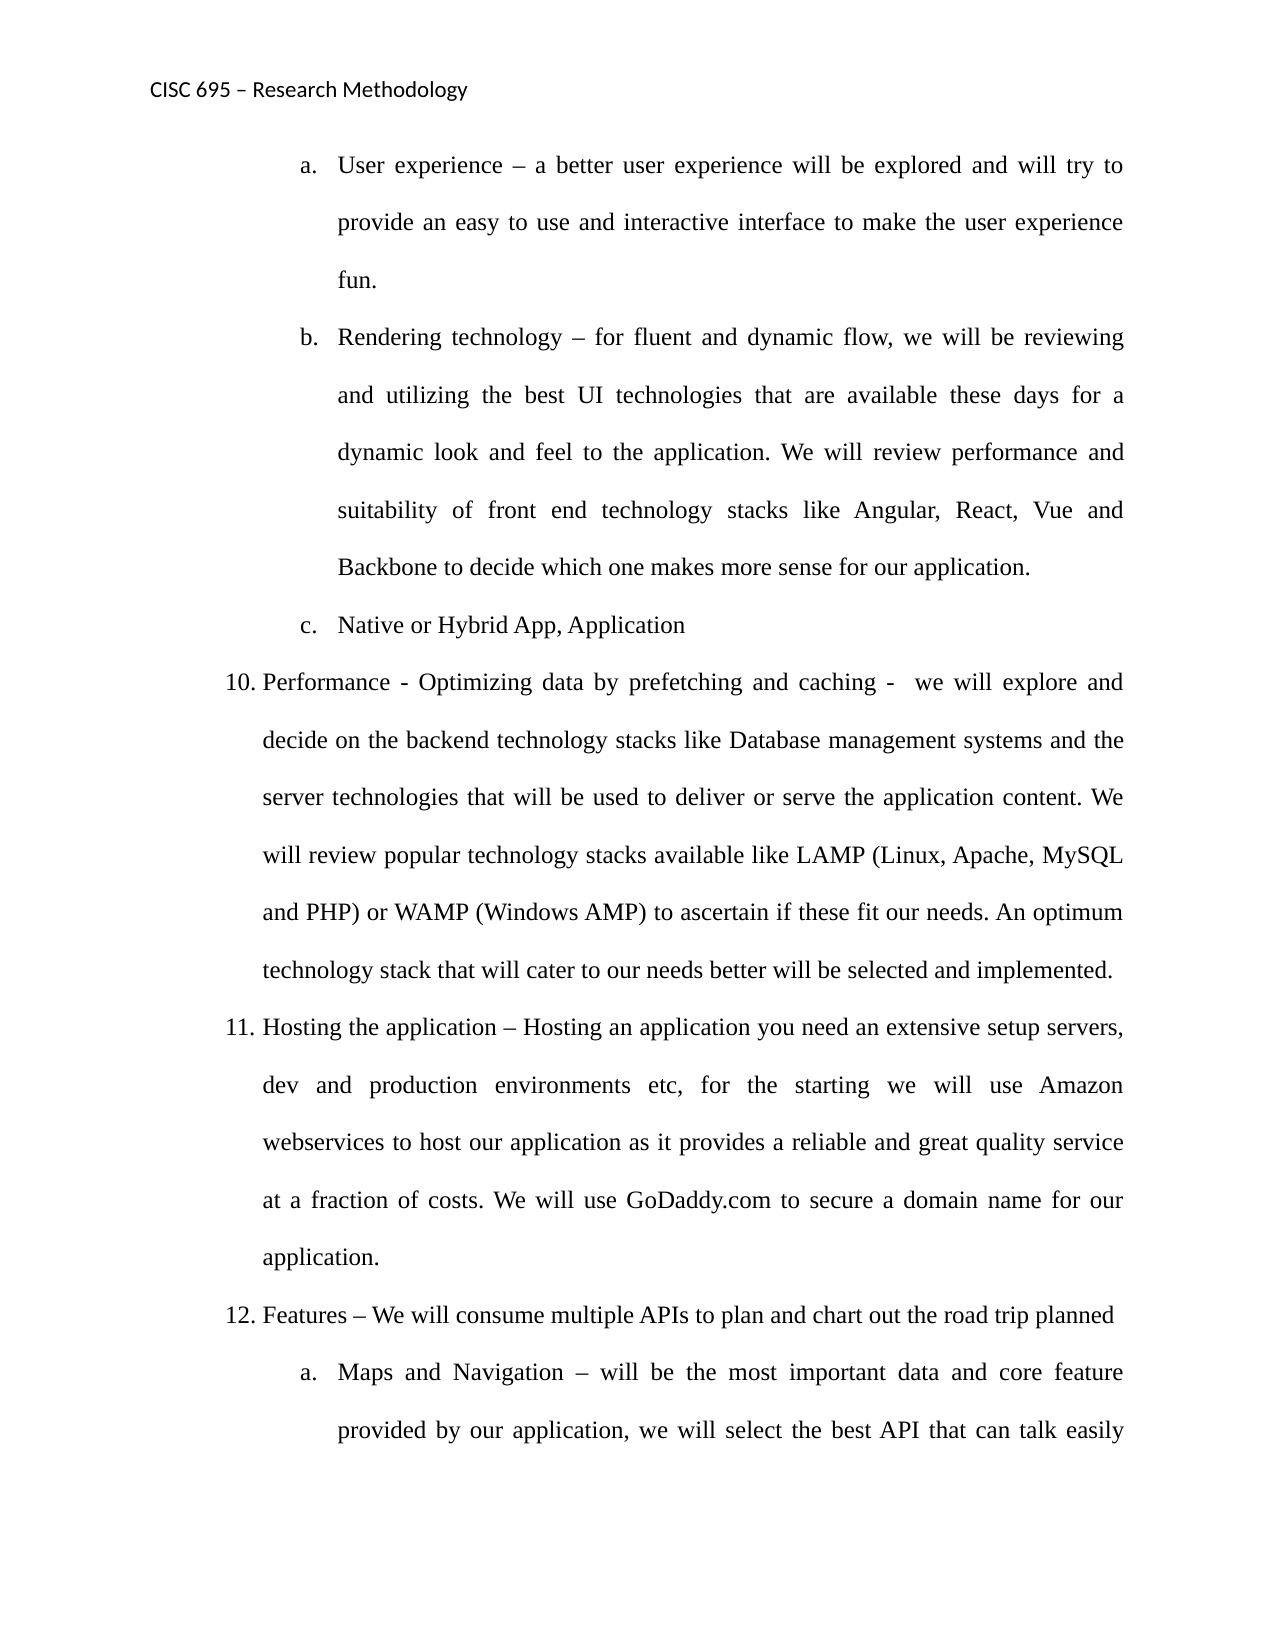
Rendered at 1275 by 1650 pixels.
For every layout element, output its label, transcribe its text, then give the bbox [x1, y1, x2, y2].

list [300, 1357, 1125, 1444]
list Performance - Optimizing data by prefetching and caching - we will explore and decide on the backend technology stacks like Database management systems and the server technologies that will be used to deliver or serve the application content. We will review popular technology stacks available like LAMP (Linux, Apache, MySQL and PHP) or WAMP (Windows AMP) to ascertain if these fit our needs. An optimum technology stack that will cater to our needs better will be selected and implemented. [225, 667, 1125, 984]
list Rendering technology – for fluent and dynamic flow, we will be reviewing and utilizing the best UI technologies that are available these days for a dynamic look and feel to the application. We will review performance and suitability of front end technology stacks like Angular, React, Vue and Backbone to decide which one makes more sense for our application. [300, 322, 1125, 581]
list Hosting the application – Hosting an application you need an extensive setup servers, dev and production environments etc, for the starting we will use Amazon webservices to host our application as it provides a reliable and great quality service at a fraction of costs. We will use GoDaddy.com to secure a domain name for our application. [225, 1012, 1125, 1271]
list Native or Hybrid App, Application [300, 610, 1125, 639]
list Features – We will consume multiple APIs to plan and chart out the road trip planned [225, 1300, 1125, 1329]
list User experience – a better user experience will be explored and will try to provide an easy to use and interactive interface to make the user experience fun. [300, 150, 1125, 294]
